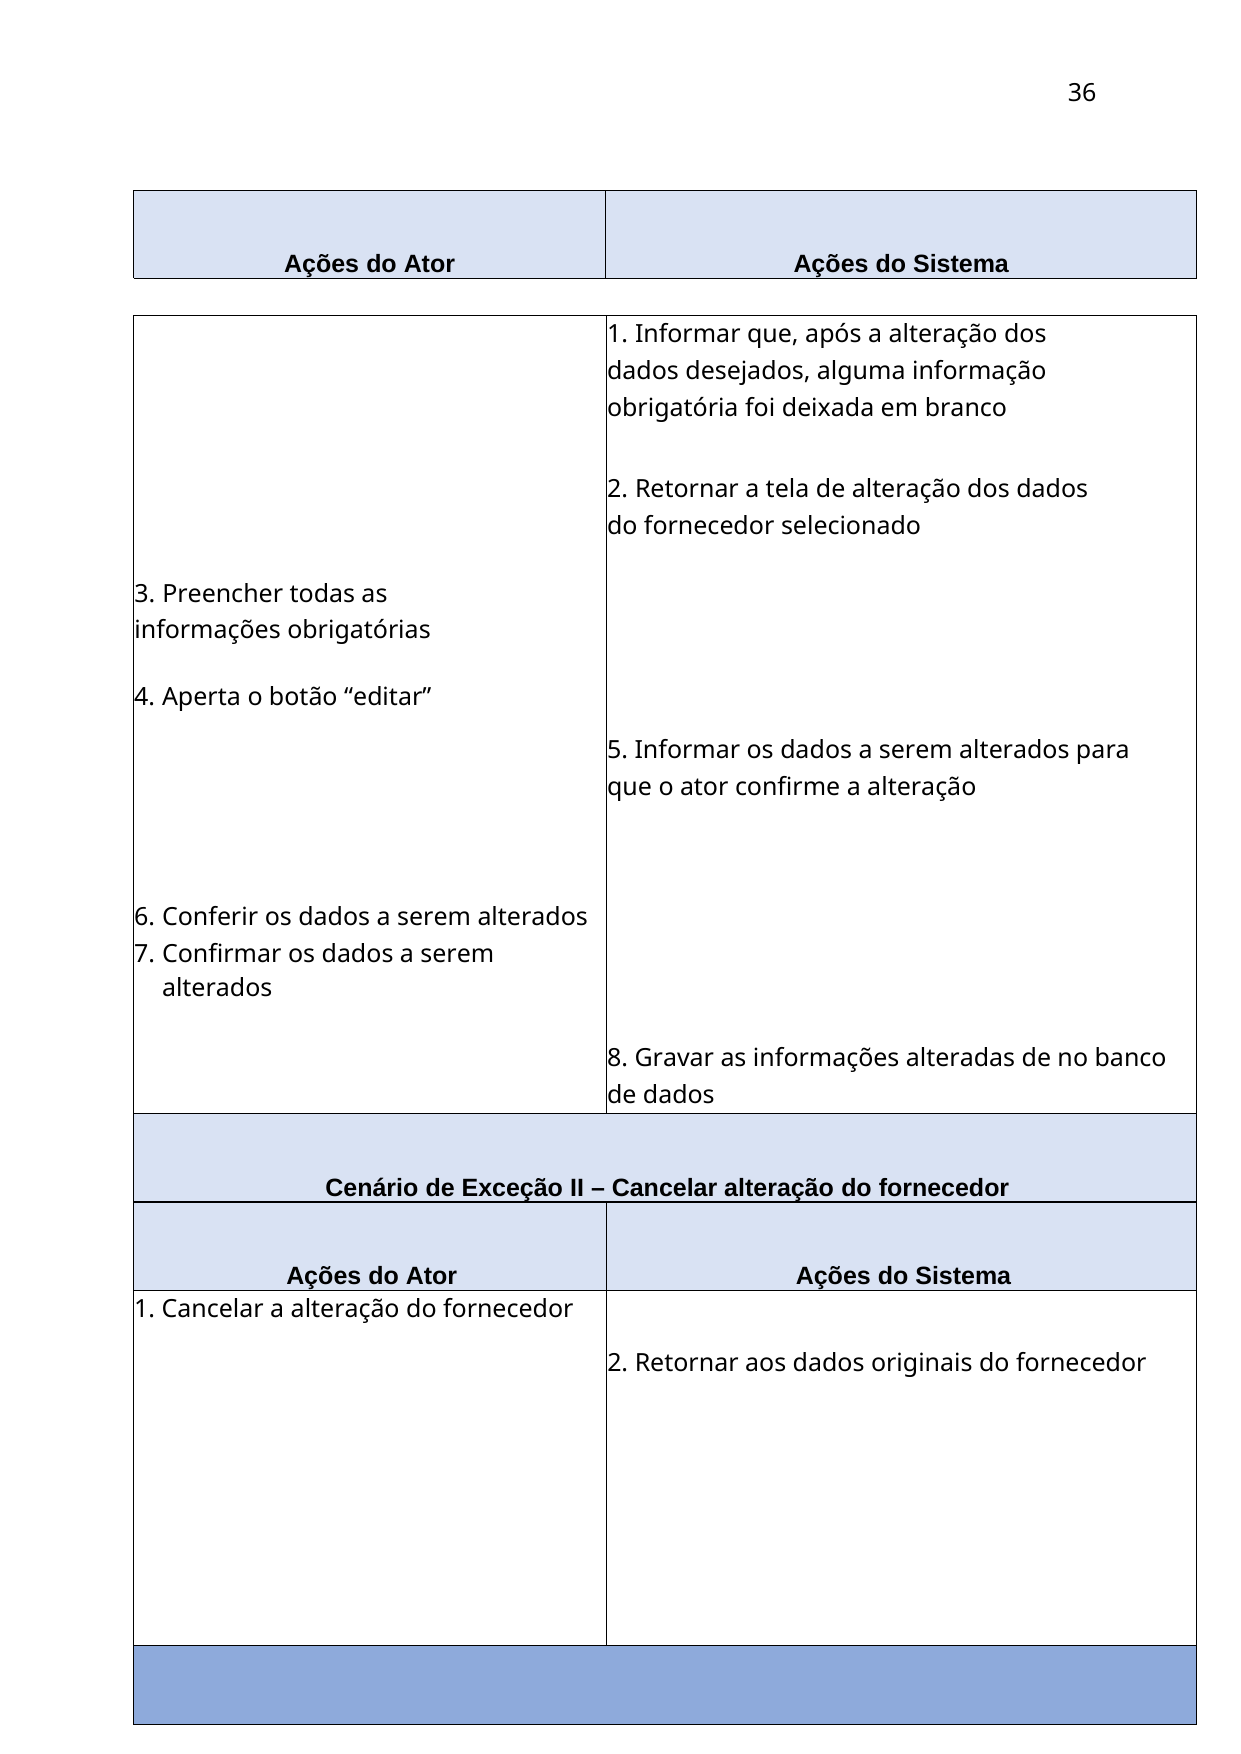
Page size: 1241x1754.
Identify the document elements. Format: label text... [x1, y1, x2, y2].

table_cell 1. Cancelar a alteração do fornecedor [134, 1291, 606, 1645]
table_header Ações do Sistema [606, 191, 1196, 278]
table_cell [134, 1646, 1196, 1724]
table_cell Ações do Sistema [607, 1203, 1196, 1290]
table_cell Ações do Ator [134, 1203, 606, 1290]
table_header Informar que, após a alteração dos dados desejados, alguma informação obrigatória foi deixada em branco Retornar a tela de alteração dos dados do fornecedor selecionado 5. Informar os dados a serem alterados para que o ator confirme a alteração 8. Gravar as informações alteradas de no banco de dados [607, 316, 1196, 1113]
table_cell 2. Retornar aos dados originais do fornecedor [607, 1291, 1196, 1645]
table_cell Cenário de Exceção II – Cancelar alteração do fornecedor [134, 1114, 1196, 1201]
table_header Ações do Ator [134, 191, 605, 278]
table_header Preencher todas as informações obrigatórias Aperta o botão “editar” Conferir os dados a serem alterados Confirmar os dados a serem alterados [134, 316, 606, 1113]
